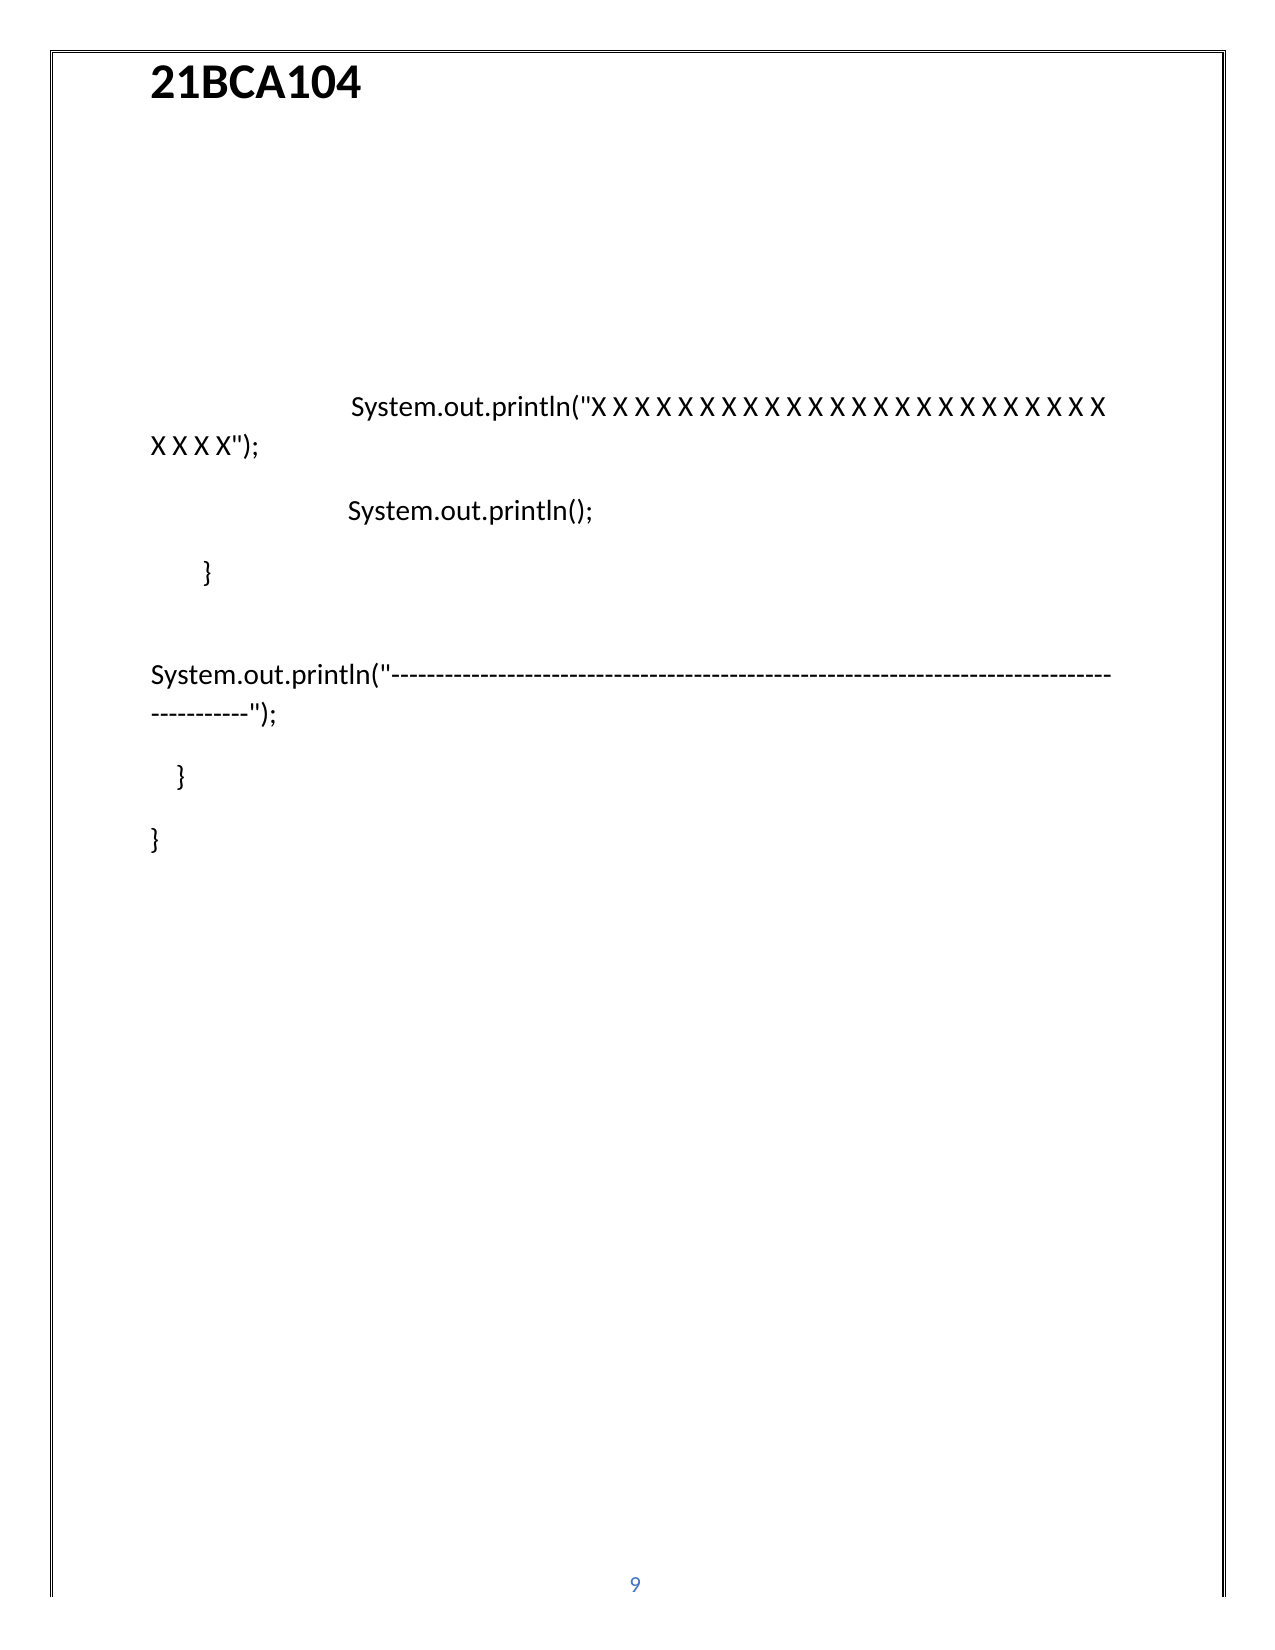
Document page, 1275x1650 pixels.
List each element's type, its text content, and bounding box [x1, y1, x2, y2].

text System.out.println(); [126, 492, 1144, 527]
text System.out.println("X X X X X X X X X X X X X X X X X X X X X X X X X X X X"); [149, 388, 1118, 462]
text } [149, 821, 1118, 857]
text } [149, 758, 1118, 794]
text System.out.println("--------------------------------------------------------------------------------------------"); [149, 617, 1118, 731]
text } [149, 554, 1118, 590]
